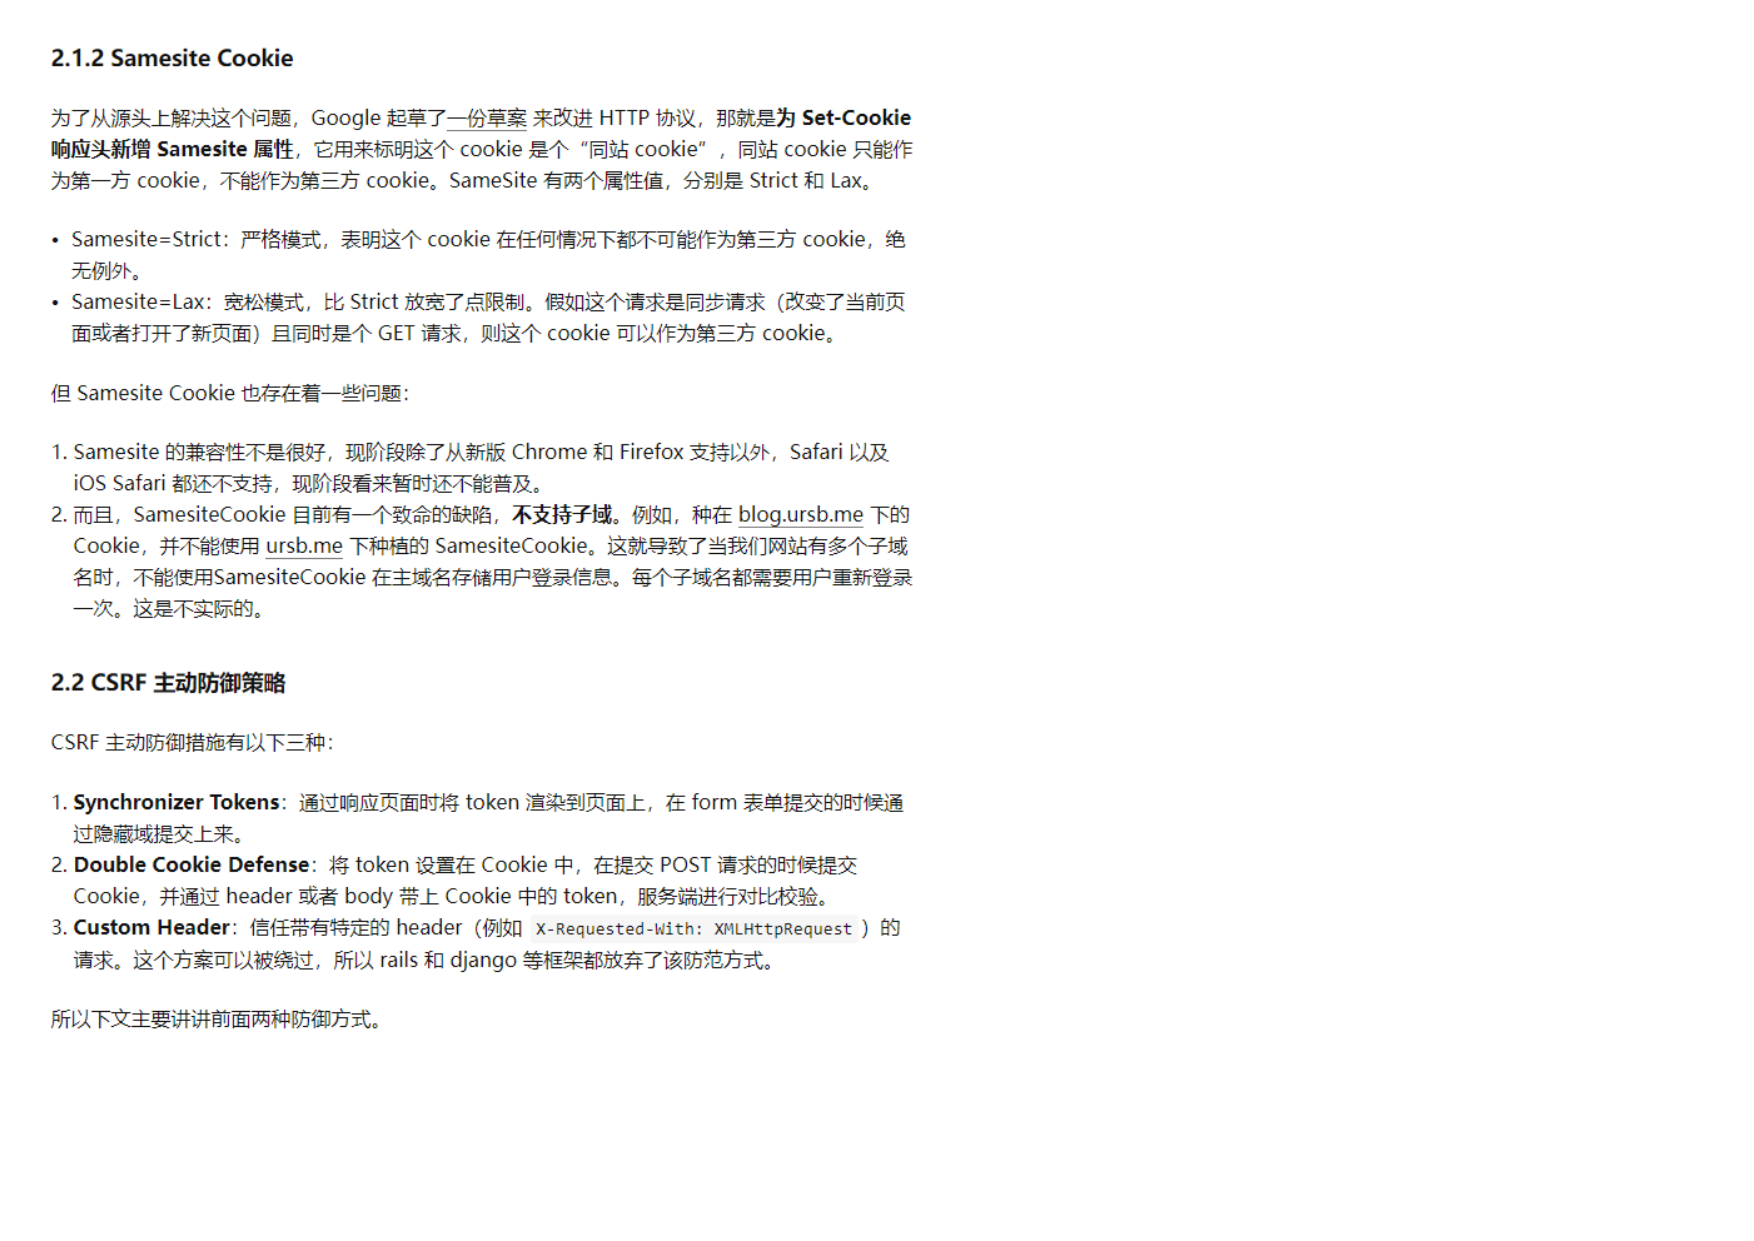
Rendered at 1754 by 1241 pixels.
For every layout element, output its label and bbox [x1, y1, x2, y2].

picture [29, 35, 950, 1056]
